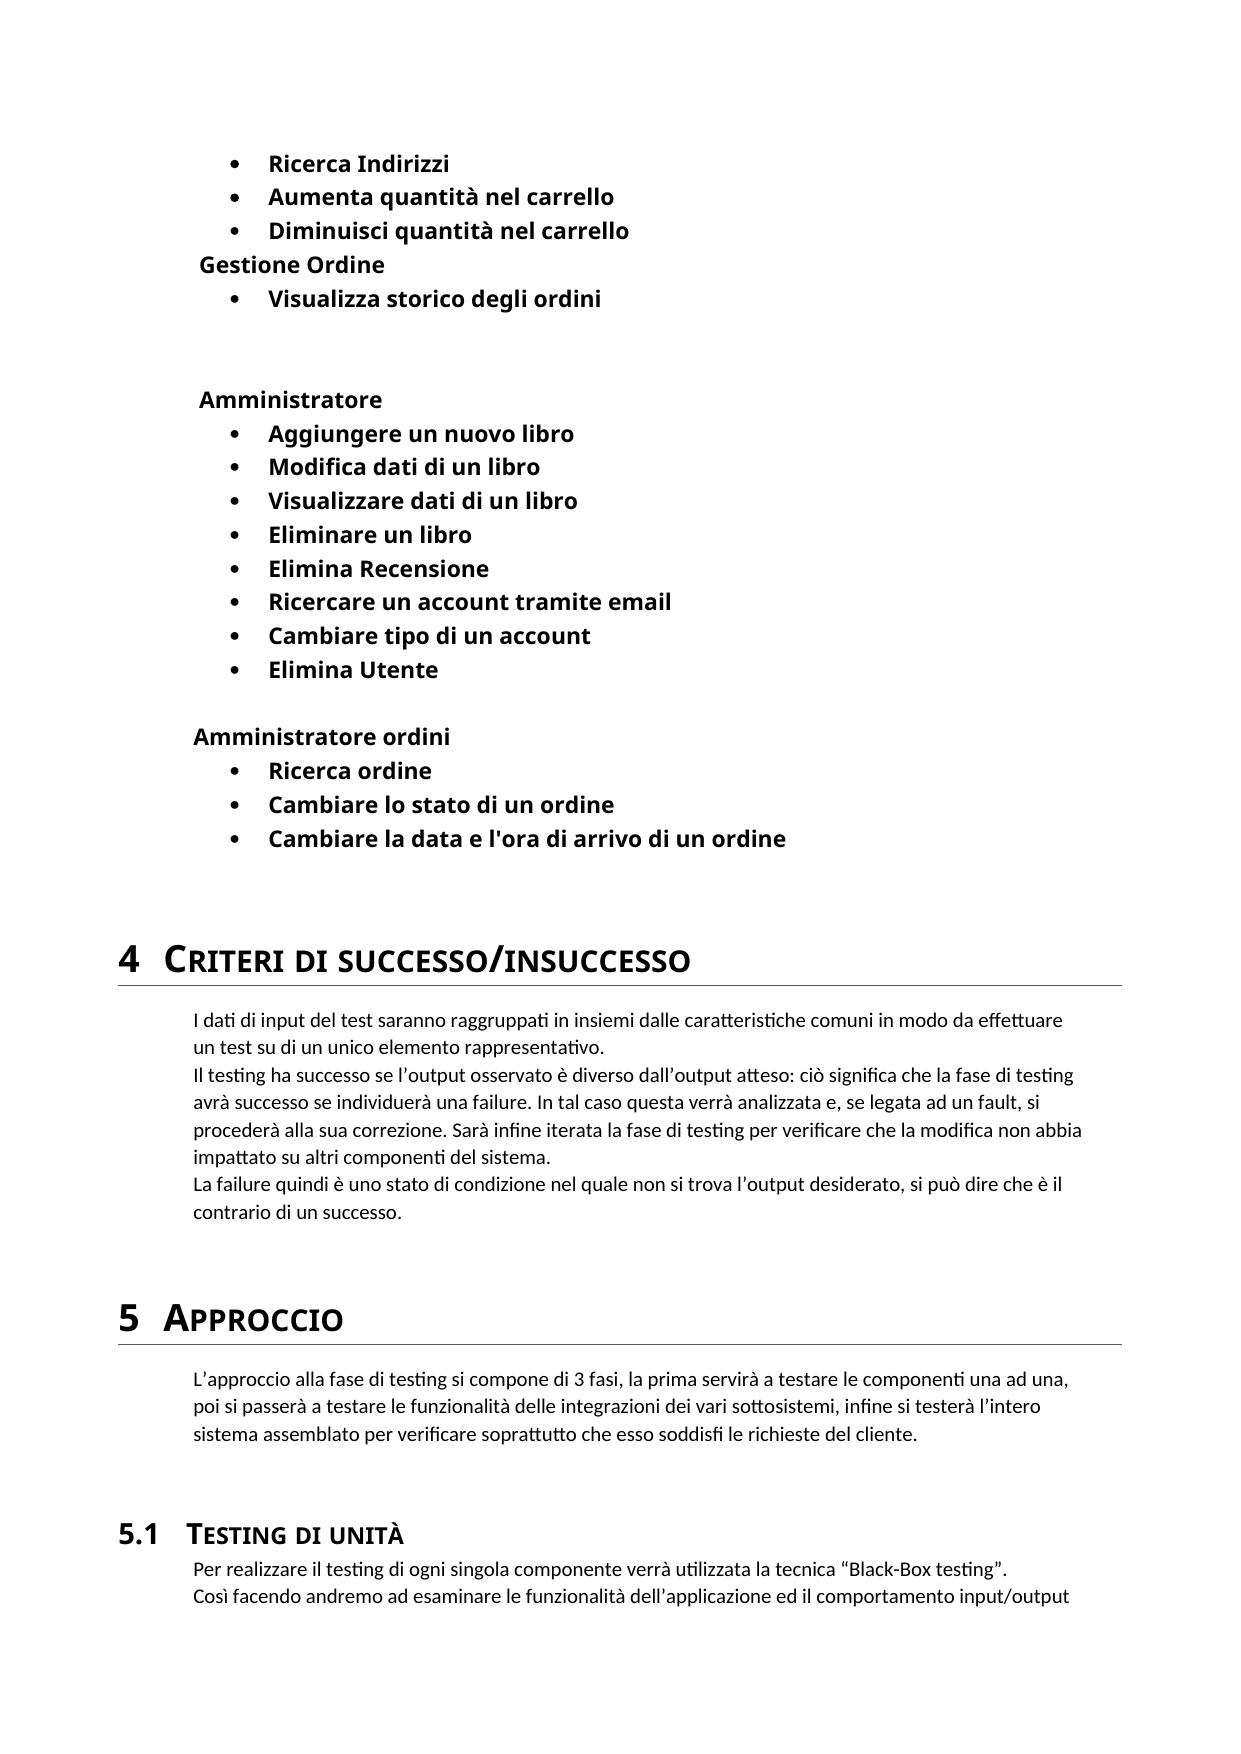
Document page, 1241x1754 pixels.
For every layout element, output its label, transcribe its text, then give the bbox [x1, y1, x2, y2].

list I dati di input del test saranno raggruppati in insiemi dalle caratteristiche comuni in modo da effettuare [193, 1007, 1122, 1033]
list Visualizzare dati di un libro [231, 485, 1122, 516]
list Gestione Ordine [193, 249, 1122, 280]
list Visualizza storico degli ordini [231, 283, 1122, 314]
list avrà successo se individuerà una failure. In tal caso questa verrà analizzata e, se legata ad un fault, si [193, 1089, 1122, 1115]
list Amministratore [193, 384, 1122, 415]
list L’approccio alla fase di testing si compone di 3 fasi, la prima servirà a testare le componenti una ad una, [193, 1366, 1122, 1392]
list Per realizzare il testing di ogni singola componente verrà utilizzata la tecnica “Black-Box testing”. [193, 1556, 1122, 1581]
list Diminuisci quantità nel carrello [231, 215, 1122, 246]
list Il testing ha successo se l’output osservato è diverso dall’output atteso: ciò significa che la fase di testing [193, 1062, 1122, 1087]
list Elimina Recensione [231, 553, 1122, 584]
list Ricercare un account tramite email [231, 586, 1122, 618]
list contrario di un successo. [193, 1199, 1122, 1224]
list Aumenta quantità nel carrello [231, 181, 1122, 213]
list Ricerca Indirizzi [231, 148, 1122, 179]
list Cambiare la data e l'ora di arrivo di un ordine [231, 823, 1122, 854]
list sistema assemblato per verificare soprattutto che esso soddisfi le richieste del cliente. [193, 1421, 1122, 1446]
subtitle Criteri di successo/insuccesso [118, 932, 1122, 985]
list Modifica dati di un libro [231, 451, 1122, 483]
subtitle Testing di unità [118, 1513, 1122, 1553]
list Eliminare un libro [231, 519, 1122, 550]
list Cambiare lo stato di un ordine [231, 789, 1122, 820]
list Cambiare tipo di un account [231, 620, 1122, 651]
list Aggiungere un nuovo libro [231, 418, 1122, 449]
list un test su di un unico elemento rappresentativo. [193, 1034, 1122, 1060]
list Così facendo andremo ad esaminare le funzionalità dell’applicazione ed il comportamento input/output [193, 1583, 1122, 1609]
list Elimina Utente [231, 654, 1122, 685]
list procederà alla sua correzione. Sarà infine iterata la fase di testing per verificare che la modifica non abbia [193, 1117, 1122, 1142]
list impattato su altri componenti del sistema. [193, 1144, 1122, 1169]
list poi si passerà a testare le funzionalità delle integrazioni dei vari sottosistemi, infine si testerà l’intero [193, 1393, 1122, 1419]
list Amministratore ordini [193, 721, 1122, 753]
list Ricerca ordine [231, 755, 1122, 786]
list La failure quindi è uno stato di condizione nel quale non si trova l’output desiderato, si può dire che è il [193, 1172, 1122, 1197]
subtitle Approccio [118, 1291, 1122, 1344]
